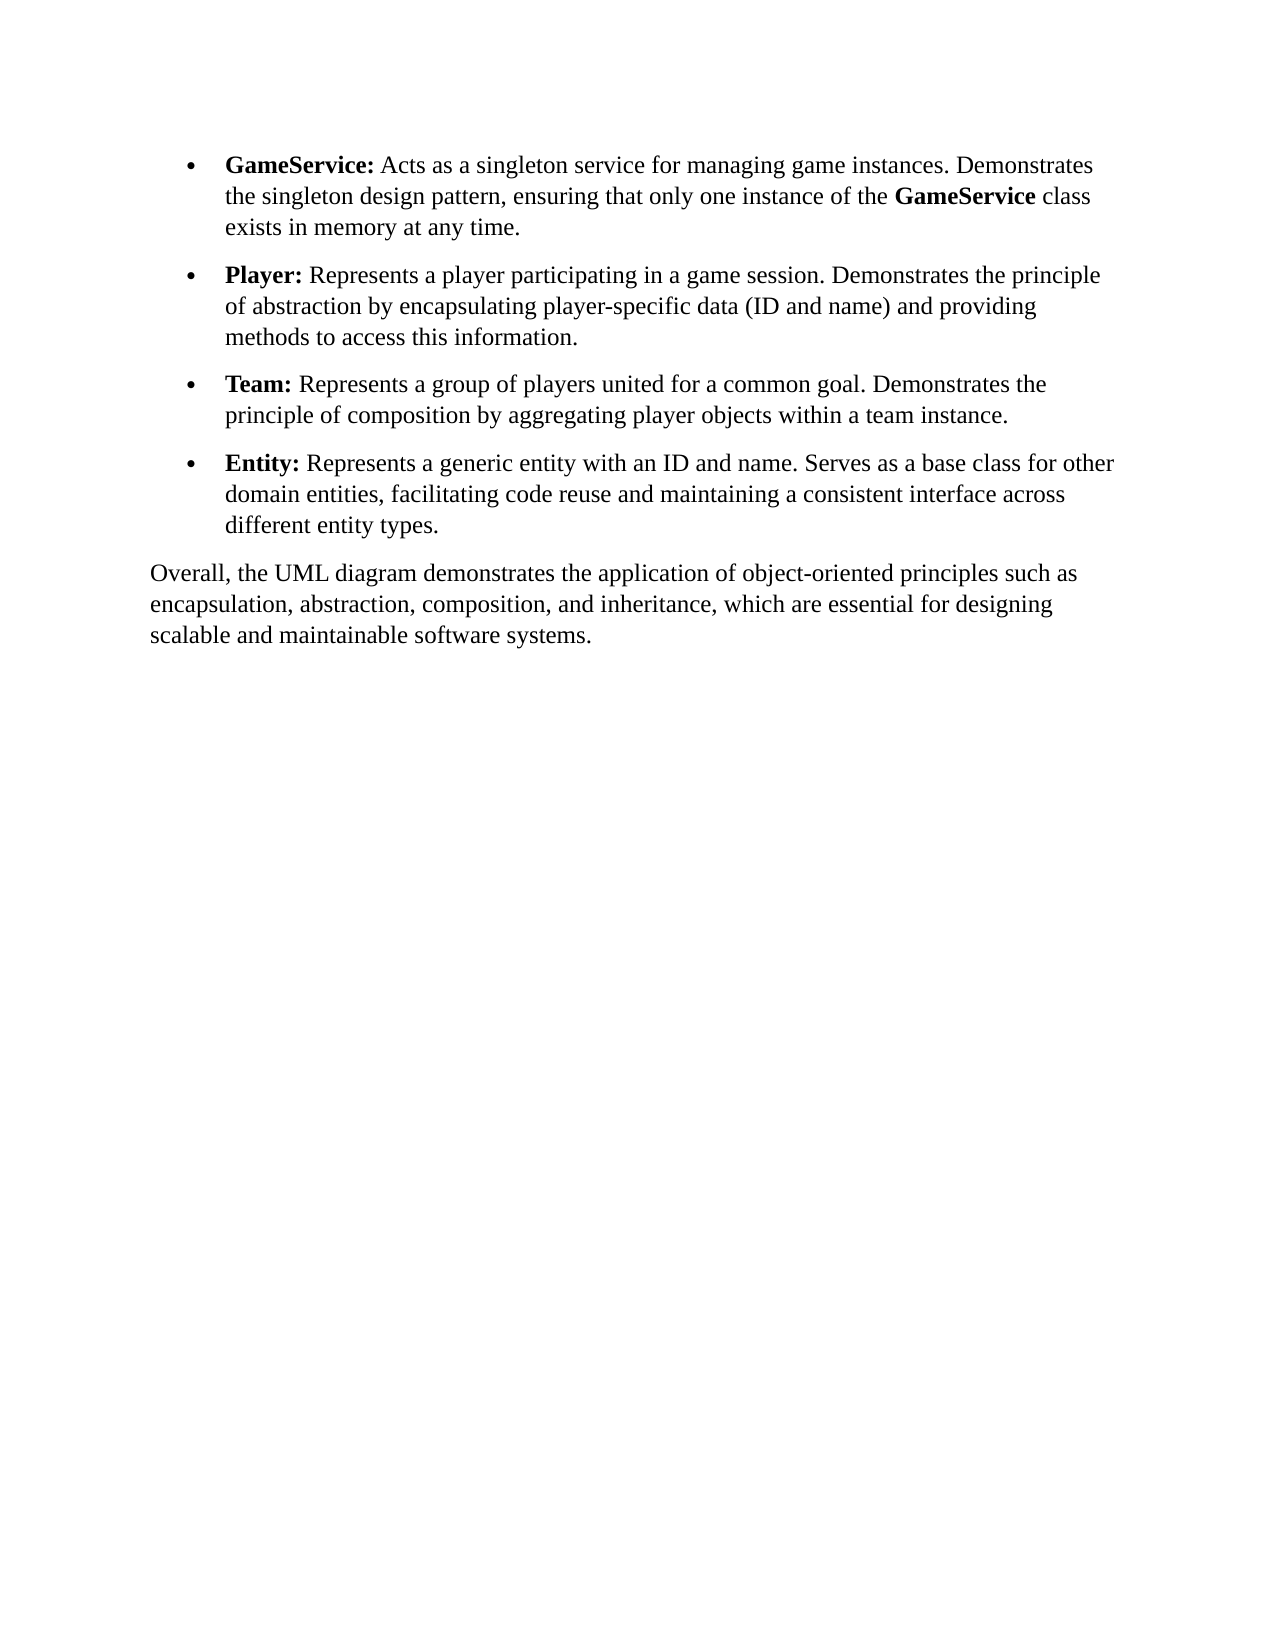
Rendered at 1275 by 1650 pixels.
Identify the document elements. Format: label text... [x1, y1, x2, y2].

list Player: Represents a player participating in a game session. Demonstrates the principle of abstraction by encapsulating player-specific data (ID and name) and providing methods to access this information. [187, 260, 1125, 351]
list Team: Represents a group of players united for a common goal. Demonstrates the principle of composition by aggregating player objects within a team instance. [187, 369, 1125, 429]
list Entity: Represents a generic entity with an ID and name. Serves as a base class for other domain entities, facilitating code reuse and maintaining a consistent interface across different entity types. [187, 448, 1125, 539]
text Overall, the UML diagram demonstrates the application of object-oriented principles such as encapsulation, abstraction, composition, and inheritance, which are essential for designing scalable and maintainable software systems. [150, 558, 1125, 649]
list GameService: Acts as a singleton service for managing game instances. Demonstrates the singleton design pattern, ensuring that only one instance of the GameService class exists in memory at any time. [187, 150, 1125, 241]
